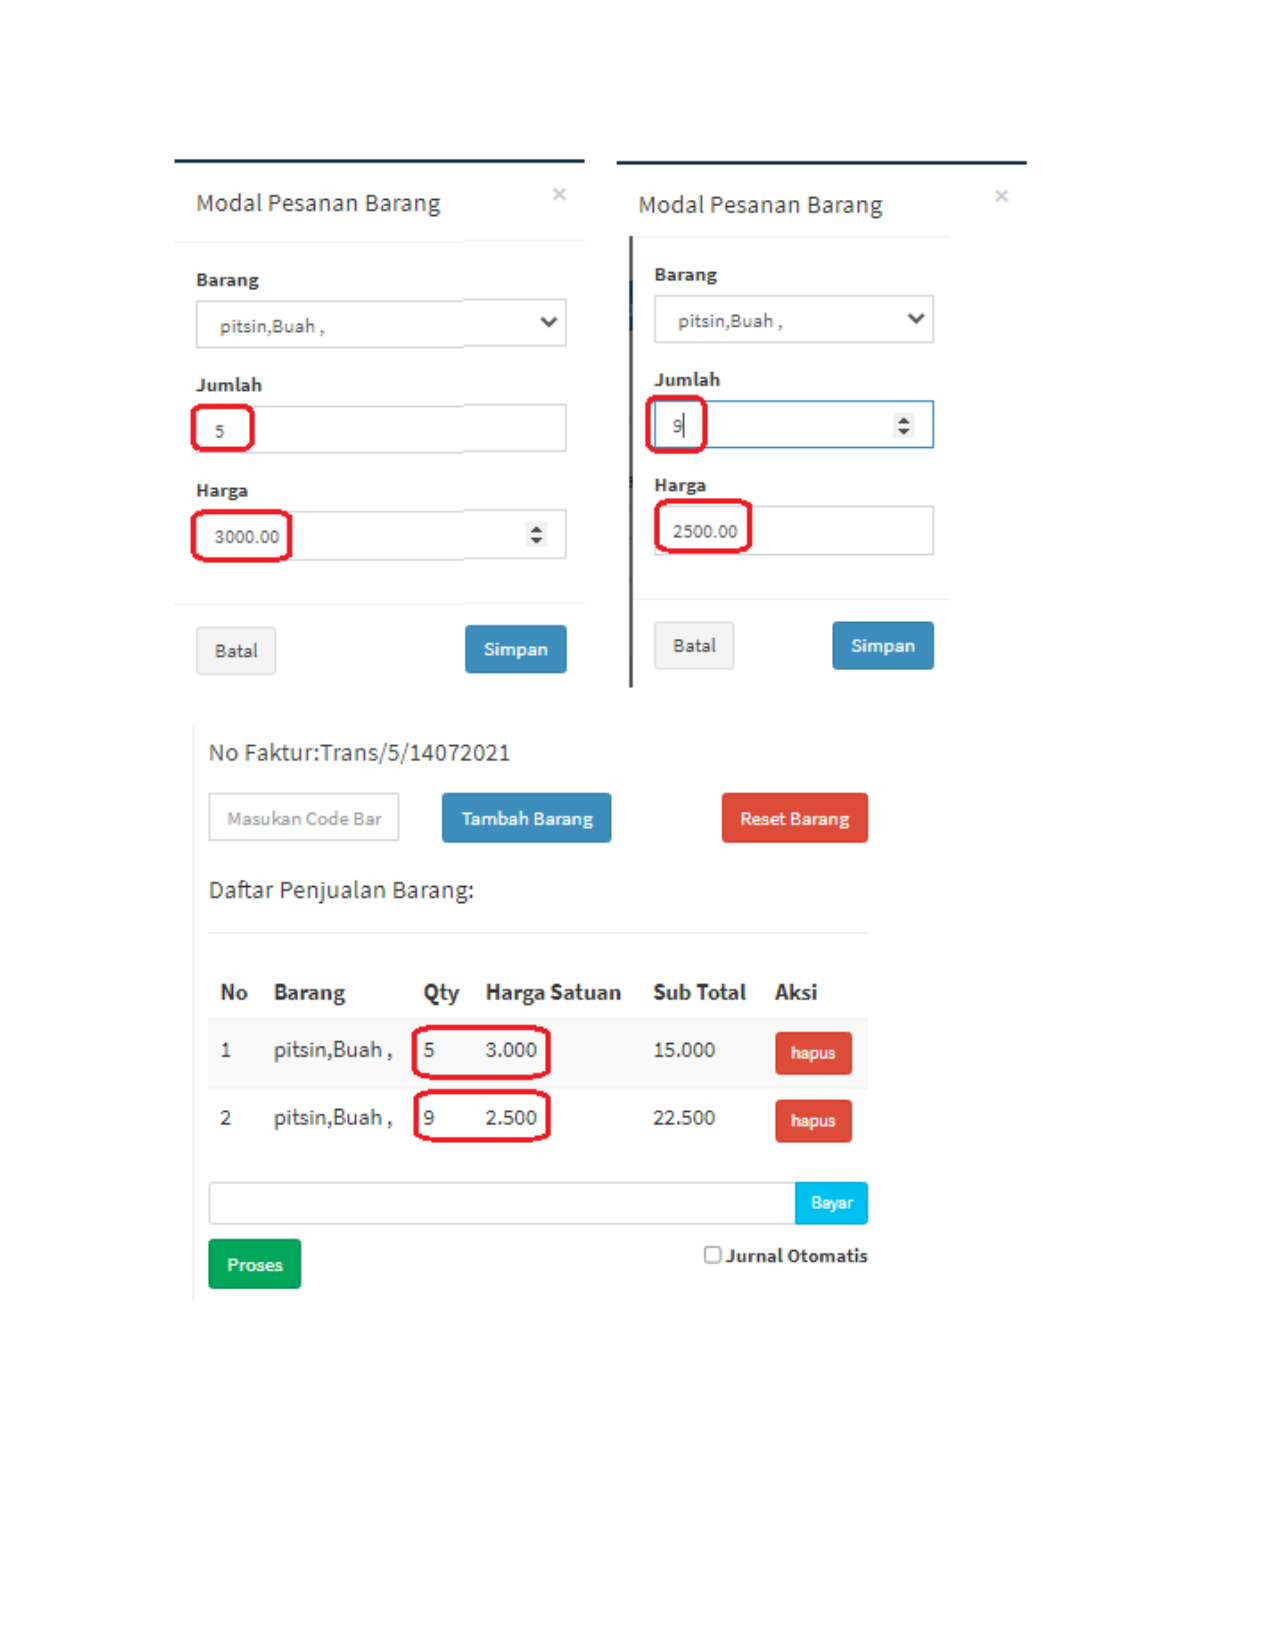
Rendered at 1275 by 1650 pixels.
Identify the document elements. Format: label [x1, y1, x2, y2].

picture [150, 150, 1029, 1300]
